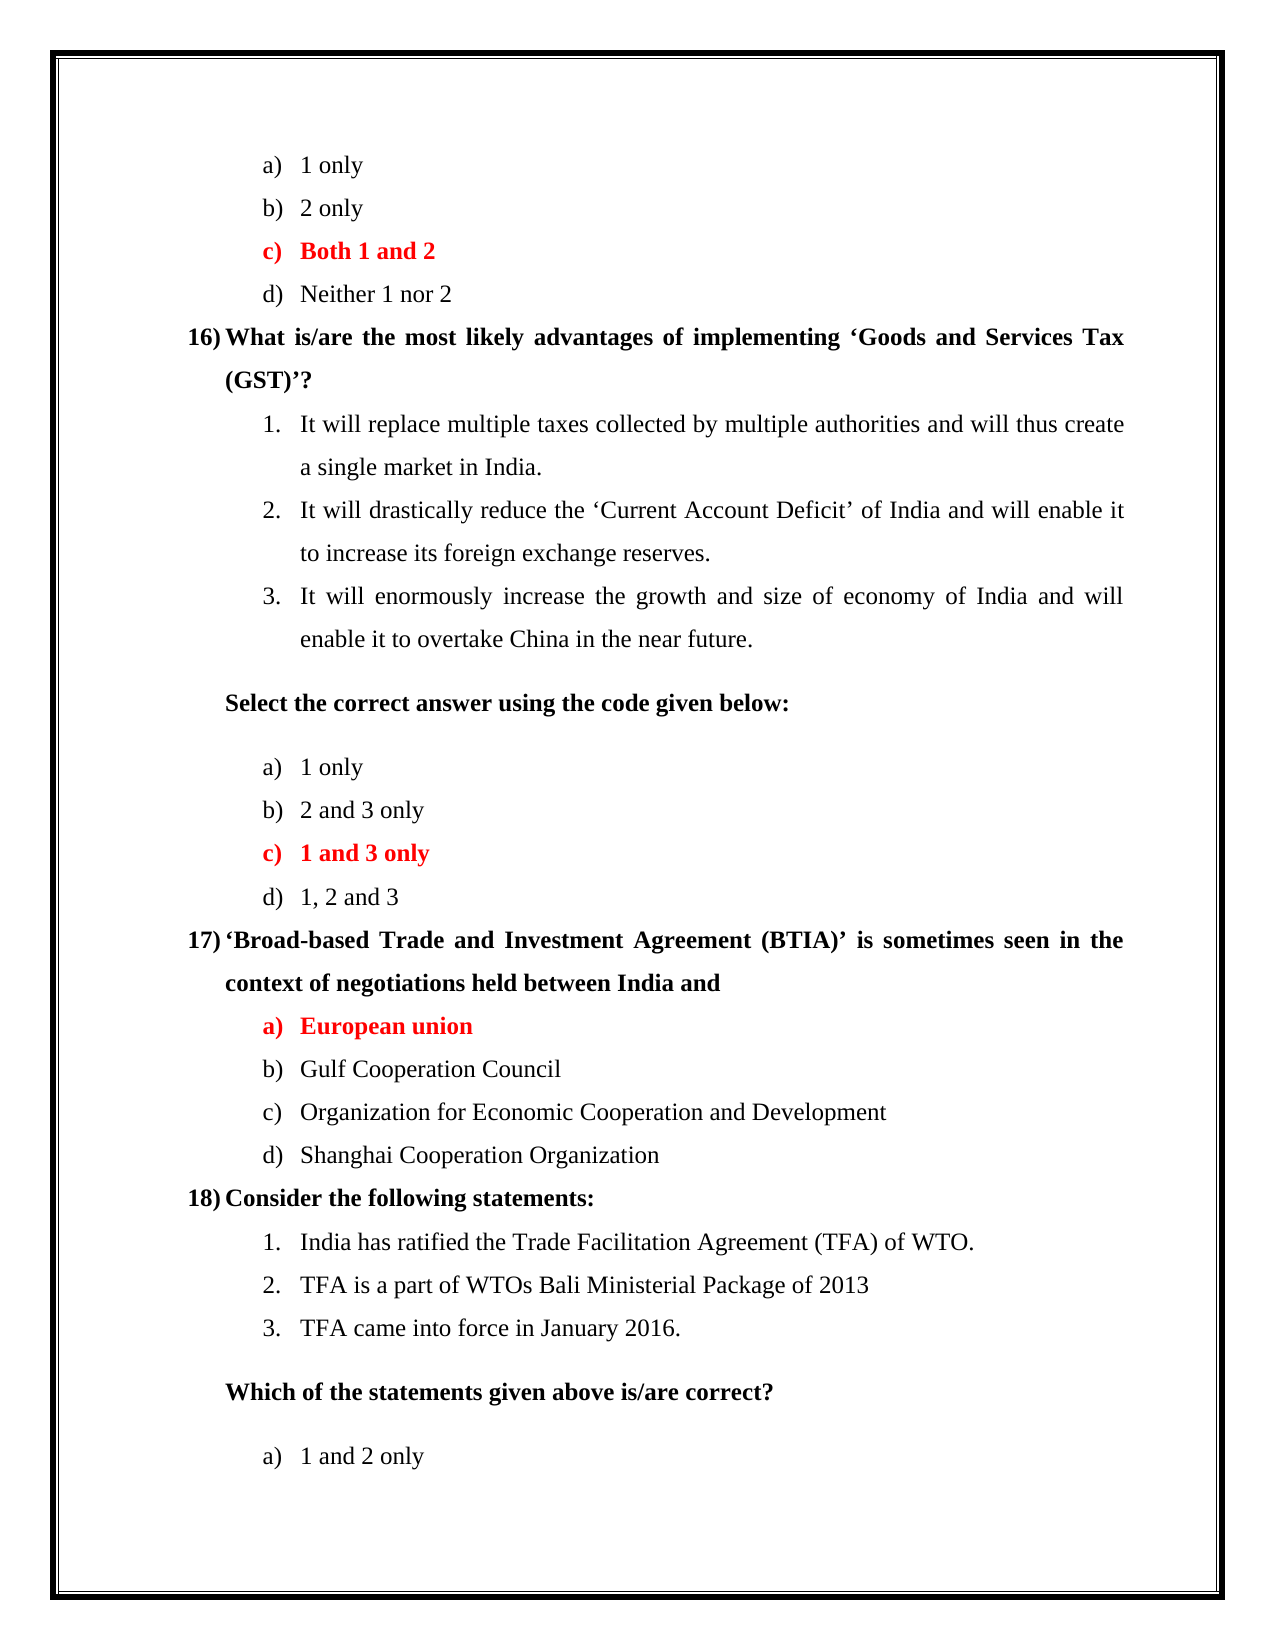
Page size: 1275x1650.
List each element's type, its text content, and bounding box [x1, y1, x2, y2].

list Consider the following statements: [187, 1183, 1125, 1212]
list 1 and 3 only [262, 838, 1125, 867]
list Both 1 and 2 [262, 236, 1125, 265]
list ‘Broad-based Trade and Investment Agreement (BTIA)’ is sometimes seen in the context of negotiations held between India and [187, 925, 1125, 997]
list 2 only [262, 193, 1125, 222]
text Select the correct answer using the code given below: [225, 688, 1125, 717]
text Which of the statements given above is/are correct? [225, 1377, 1125, 1406]
list Neither 1 nor 2 [262, 279, 1125, 308]
list It will drastically reduce the ‘Current Account Deficit’ of India and will enable it to increase its foreign exchange reserves. [262, 495, 1125, 567]
list India has ratified the Trade Facilitation Agreement (TFA) of WTO. [262, 1227, 1125, 1255]
list 1 only [262, 150, 1125, 179]
list Gulf Cooperation Council [262, 1054, 1125, 1083]
list Shanghai Cooperation Organization [262, 1140, 1125, 1169]
list What is/are the most likely advantages of implementing ‘Goods and Services Tax (GST)’? [187, 322, 1125, 394]
list TFA is a part of WTOs Bali Ministerial Package of 2013 [262, 1270, 1125, 1298]
list TFA came into force in January 2016. [262, 1313, 1125, 1342]
list It will enormously increase the growth and size of economy of India and will enable it to overtake China in the near future. [262, 581, 1125, 653]
list It will replace multiple taxes collected by multiple authorities and will thus create a single market in India. [262, 409, 1125, 481]
list Organization for Economic Cooperation and Development [262, 1097, 1125, 1126]
list 1 only [262, 752, 1125, 781]
list 1 and 2 only [262, 1441, 1125, 1469]
list European union [262, 1011, 1125, 1040]
list 1, 2 and 3 [262, 882, 1125, 910]
list 2 and 3 only [262, 795, 1125, 824]
